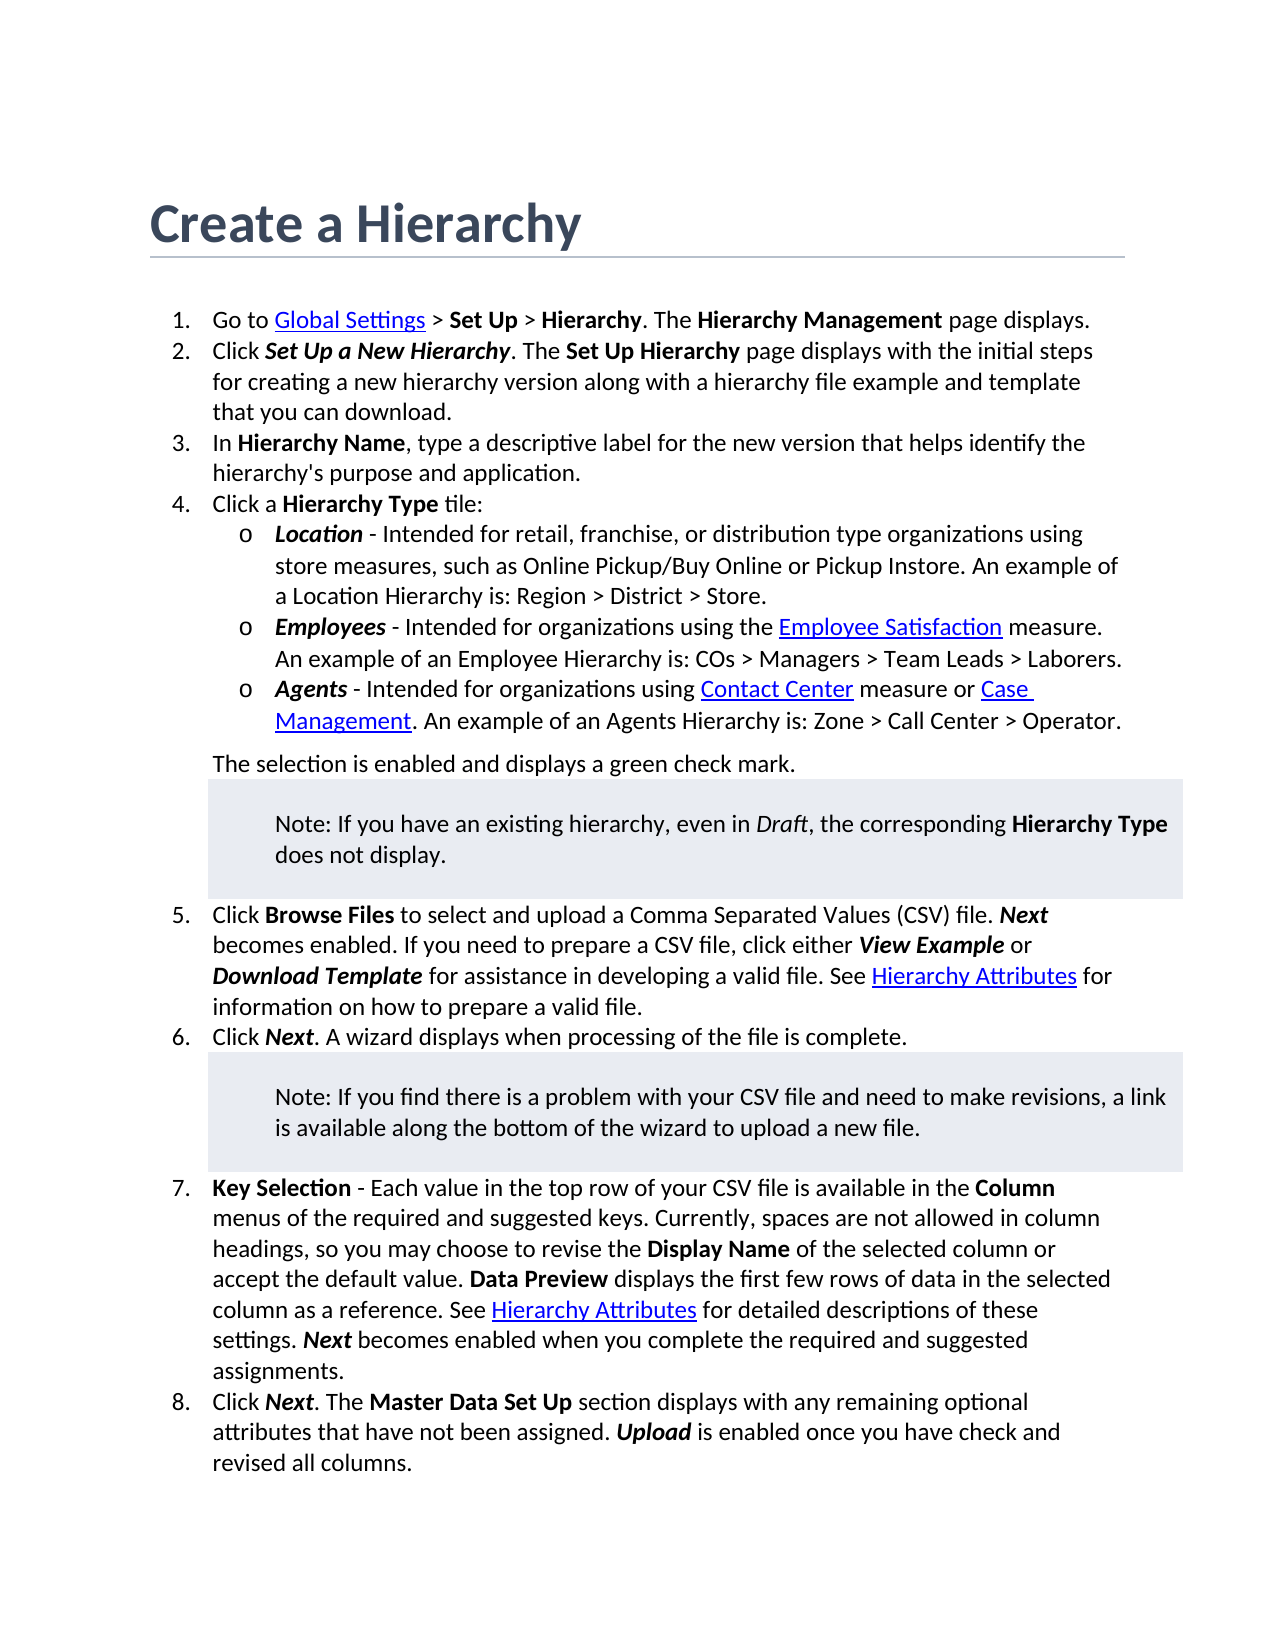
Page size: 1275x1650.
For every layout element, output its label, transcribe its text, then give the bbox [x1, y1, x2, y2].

list Location - Intended for retail, franchise, or distribution type organizations using store measures, such as Online Pickup/Buy Online or Pickup Instore. An example of a Location Hierarchy is: Region > District > Store. [253, 518, 1125, 611]
list Click Next. The Master Data Set Up section displays with any remaining optional attributes that have not been assigned. Upload is enabled once you have check and revised all columns. [191, 1386, 1125, 1477]
list Agents - Intended for organizations using Contact Center measure or Case Management. An example of an Agents Hierarchy is: Zone > Call Center > Operator. [253, 673, 1125, 736]
list Click Set Up a New Hierarchy. The Set Up Hierarchy page displays with the initial steps for creating a new hierarchy version along with a hierarchy file example and template that you can download. [191, 335, 1125, 427]
text The selection is enabled and displays a green check mark. [212, 748, 1125, 779]
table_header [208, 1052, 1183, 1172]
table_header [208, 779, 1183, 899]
list Click Next. A wizard displays when processing of the file is complete. [191, 1021, 1125, 1052]
list Go to Global Settings > Set Up > Hierarchy. The Hierarchy Management page displays. [191, 304, 1125, 335]
text Create a Hierarchy [150, 187, 1125, 256]
list Click a Hierarchy Type tile: [191, 488, 1125, 518]
list Click Browse Files to select and upload a Comma Separated Values (CSV) file. Next becomes enabled. If you need to prepare a CSV file, click either View Example or Download Template for assistance in developing a valid file. See Hierarchy Attributes for information on how to prepare a valid file. [191, 899, 1125, 1021]
list Key Selection - Each value in the top row of your CSV file is available in the Column menus of the required and suggested keys. Currently, spaces are not allowed in column headings, so you may choose to revise the Display Name of the selected column or accept the default value. Data Preview displays the first few rows of data in the selected column as a reference. See Hierarchy Attributes for detailed descriptions of these settings. Next becomes enabled when you complete the required and suggested assignments. [191, 1172, 1125, 1386]
list In Hierarchy Name, type a descriptive label for the new version that helps identify the hierarchy's purpose and application. [191, 427, 1125, 488]
list Employees - Intended for organizations using the Employee Satisfaction measure. An example of an Employee Hierarchy is: COs > Managers > Team Leads > Laborers. [253, 611, 1125, 673]
